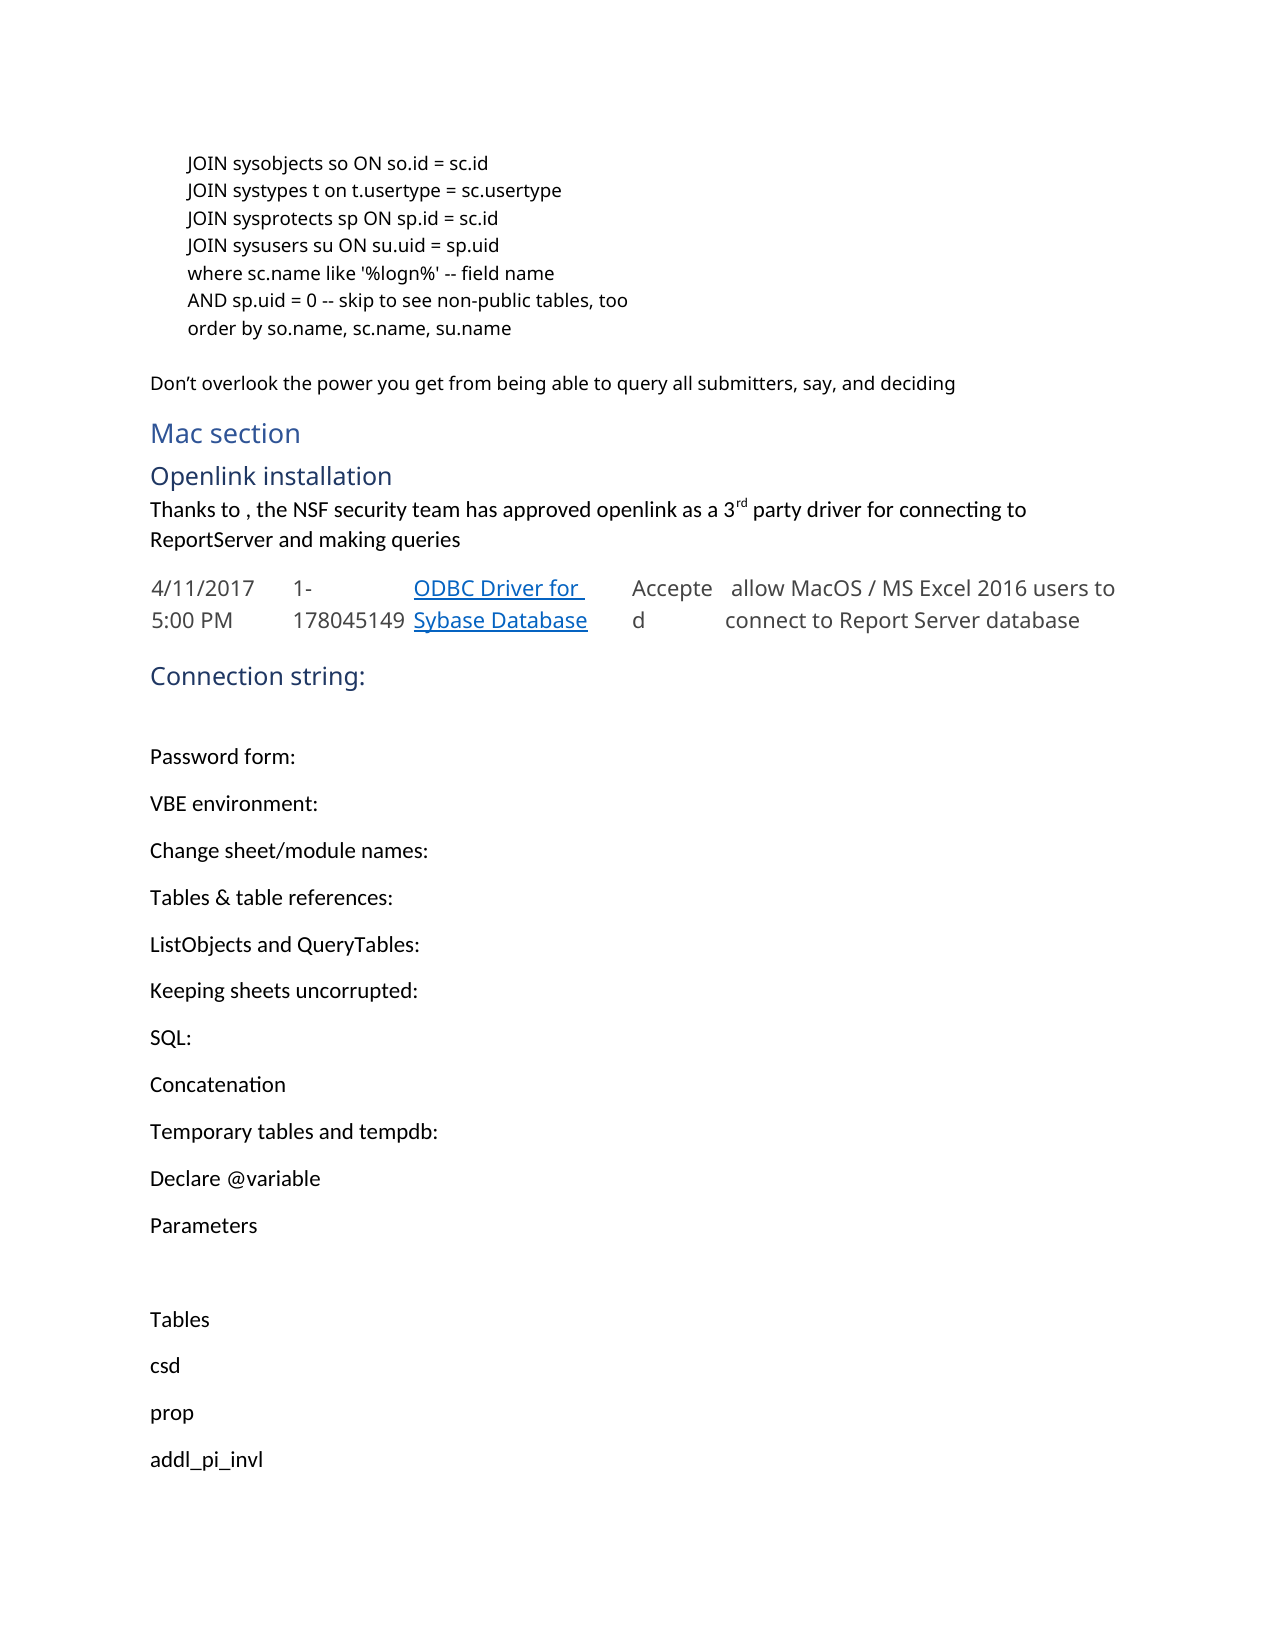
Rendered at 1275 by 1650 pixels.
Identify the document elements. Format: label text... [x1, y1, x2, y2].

text Temporary tables and tempdb: [150, 1117, 1125, 1145]
subtitle Openlink installation [150, 458, 1125, 492]
text order by so.name, sc.name, su.name [187, 315, 1125, 341]
text JOIN sysobjects so ON so.id = sc.id [187, 150, 1125, 176]
table_header Accepted [631, 572, 724, 654]
text SQL: [150, 1023, 1125, 1052]
text Declare @variable [150, 1164, 1125, 1192]
table_header ODBC Driver for Sybase Database [412, 572, 626, 654]
subtitle Mac section [150, 414, 1125, 451]
text Tables [150, 1305, 1125, 1333]
table_header 1-178045149 [292, 572, 412, 654]
text where sc.name like '%logn%' -- field name [187, 260, 1125, 286]
text Don’t overlook the power you get from being able to query all submitters, say, and deciding [150, 370, 1125, 396]
text VBE environment: [150, 789, 1125, 817]
text Parameters [150, 1211, 1125, 1239]
text ListObjects and QueryTables: [150, 930, 1125, 958]
text csd [150, 1352, 1125, 1380]
text JOIN systypes t on t.usertype = sc.usertype [187, 177, 1125, 203]
text Tables & table references: [150, 883, 1125, 911]
text prop [150, 1398, 1125, 1427]
text Keeping sheets uncorrupted: [150, 977, 1125, 1005]
text Change sheet/module names: [150, 836, 1125, 864]
text AND sp.uid = 0 -- skip to see non-public tables, too [187, 287, 1125, 313]
text Concatenation [150, 1070, 1125, 1098]
subtitle Connection string: [150, 659, 1125, 693]
text addl_pi_invl [150, 1445, 1125, 1473]
table_header allow MacOS / MS Excel 2016 users to connect to Report Server database [724, 572, 1125, 654]
text Thanks to , the NSF security team has approved openlink as a 3rd party driver for connecting to ReportServer and making queries [150, 495, 1125, 553]
table_header 4/11/2017 5:00 PM [150, 572, 292, 654]
text JOIN sysprotects sp ON sp.id = sc.id [187, 205, 1125, 231]
text Password form: [150, 742, 1125, 770]
text JOIN sysusers su ON su.uid = sp.uid [187, 232, 1125, 258]
